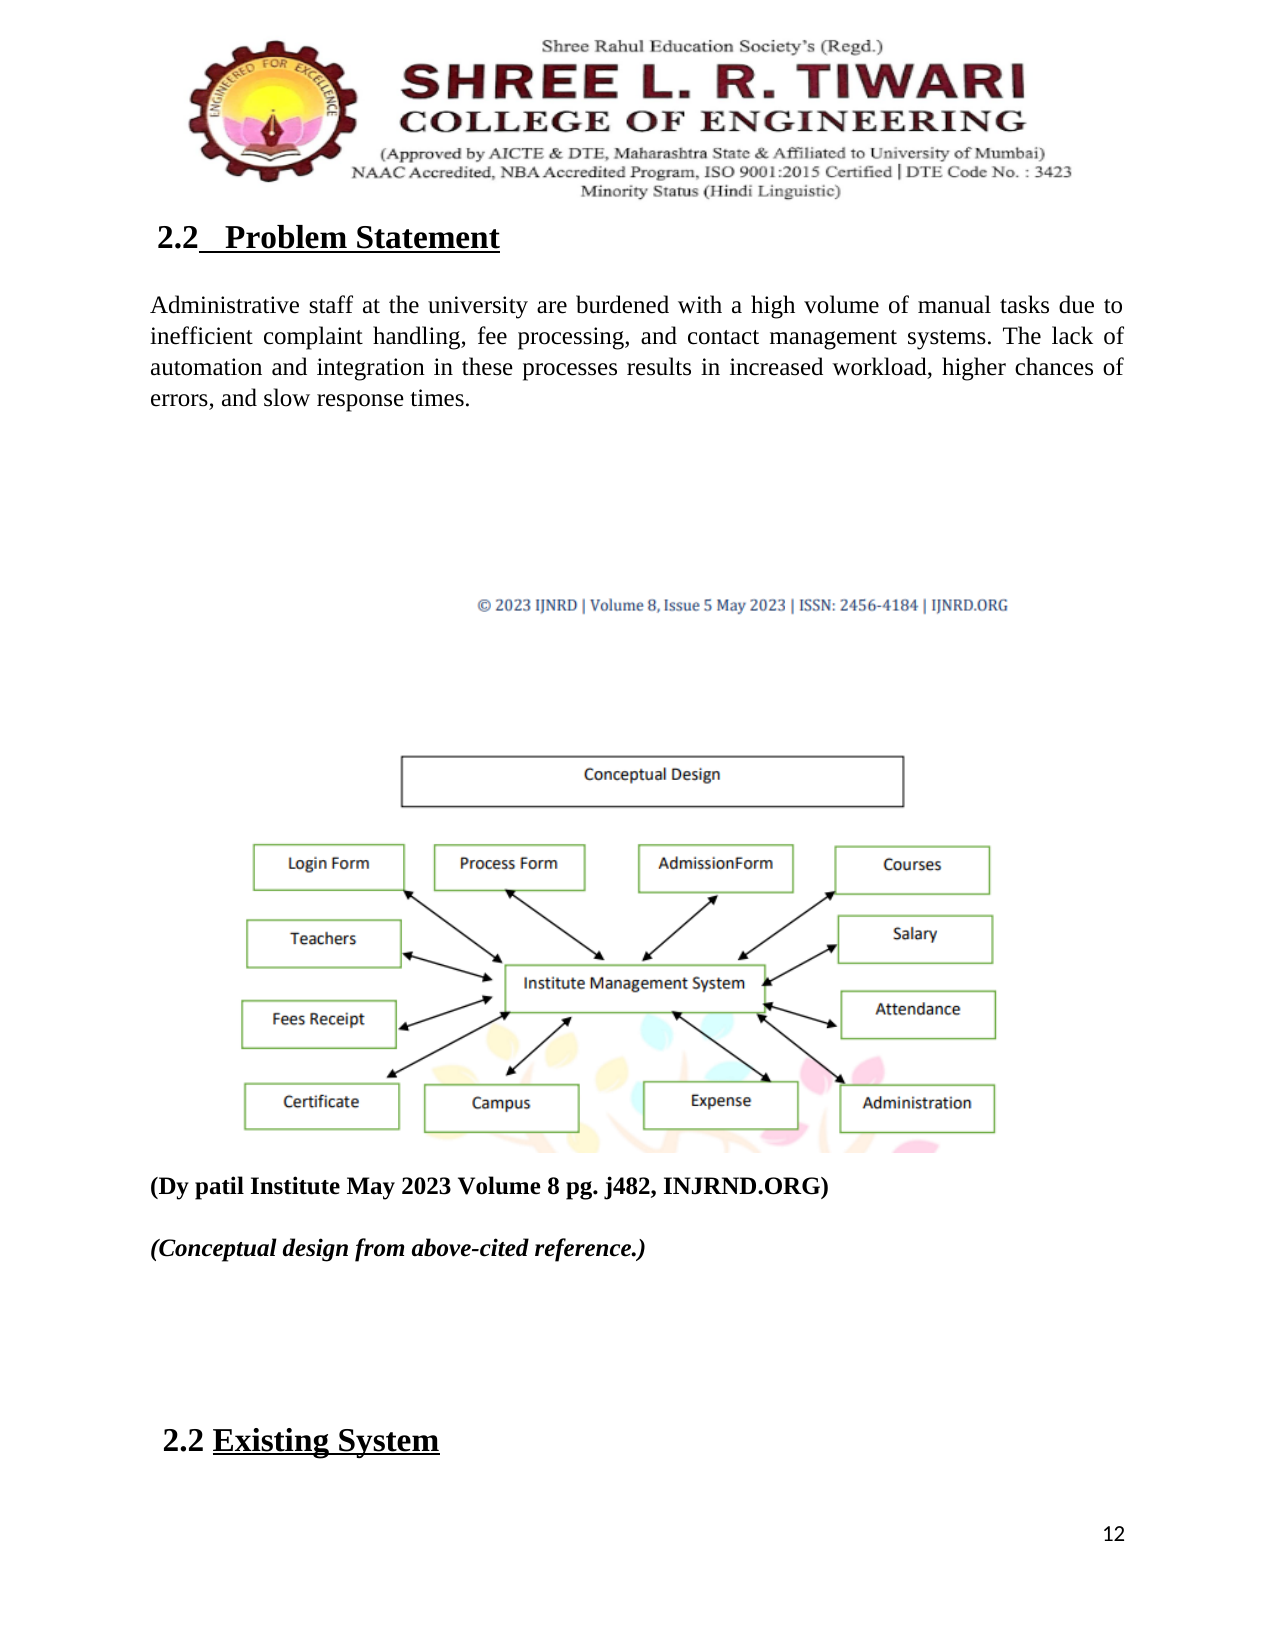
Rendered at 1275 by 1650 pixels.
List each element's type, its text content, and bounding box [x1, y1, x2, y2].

picture [150, 17, 1125, 215]
text (Dy patil Institute May 2023 Volume 8 pg. j482, INJRND.ORG) [150, 1171, 1125, 1200]
list Problem Statement [157, 150, 1125, 256]
text (Conceptual design from above-cited reference.) [150, 1233, 1125, 1262]
text 2.2 Existing System [150, 1420, 1125, 1458]
text Administrative staff at the university are burdened with a high volume of manual tasks due to inefficient complaint handling, fee processing, and contact management systems. The lack of automation and integration in these processes results in increased workload, higher chances of errors, and slow response times. [150, 290, 1125, 412]
picture [150, 586, 1125, 1153]
